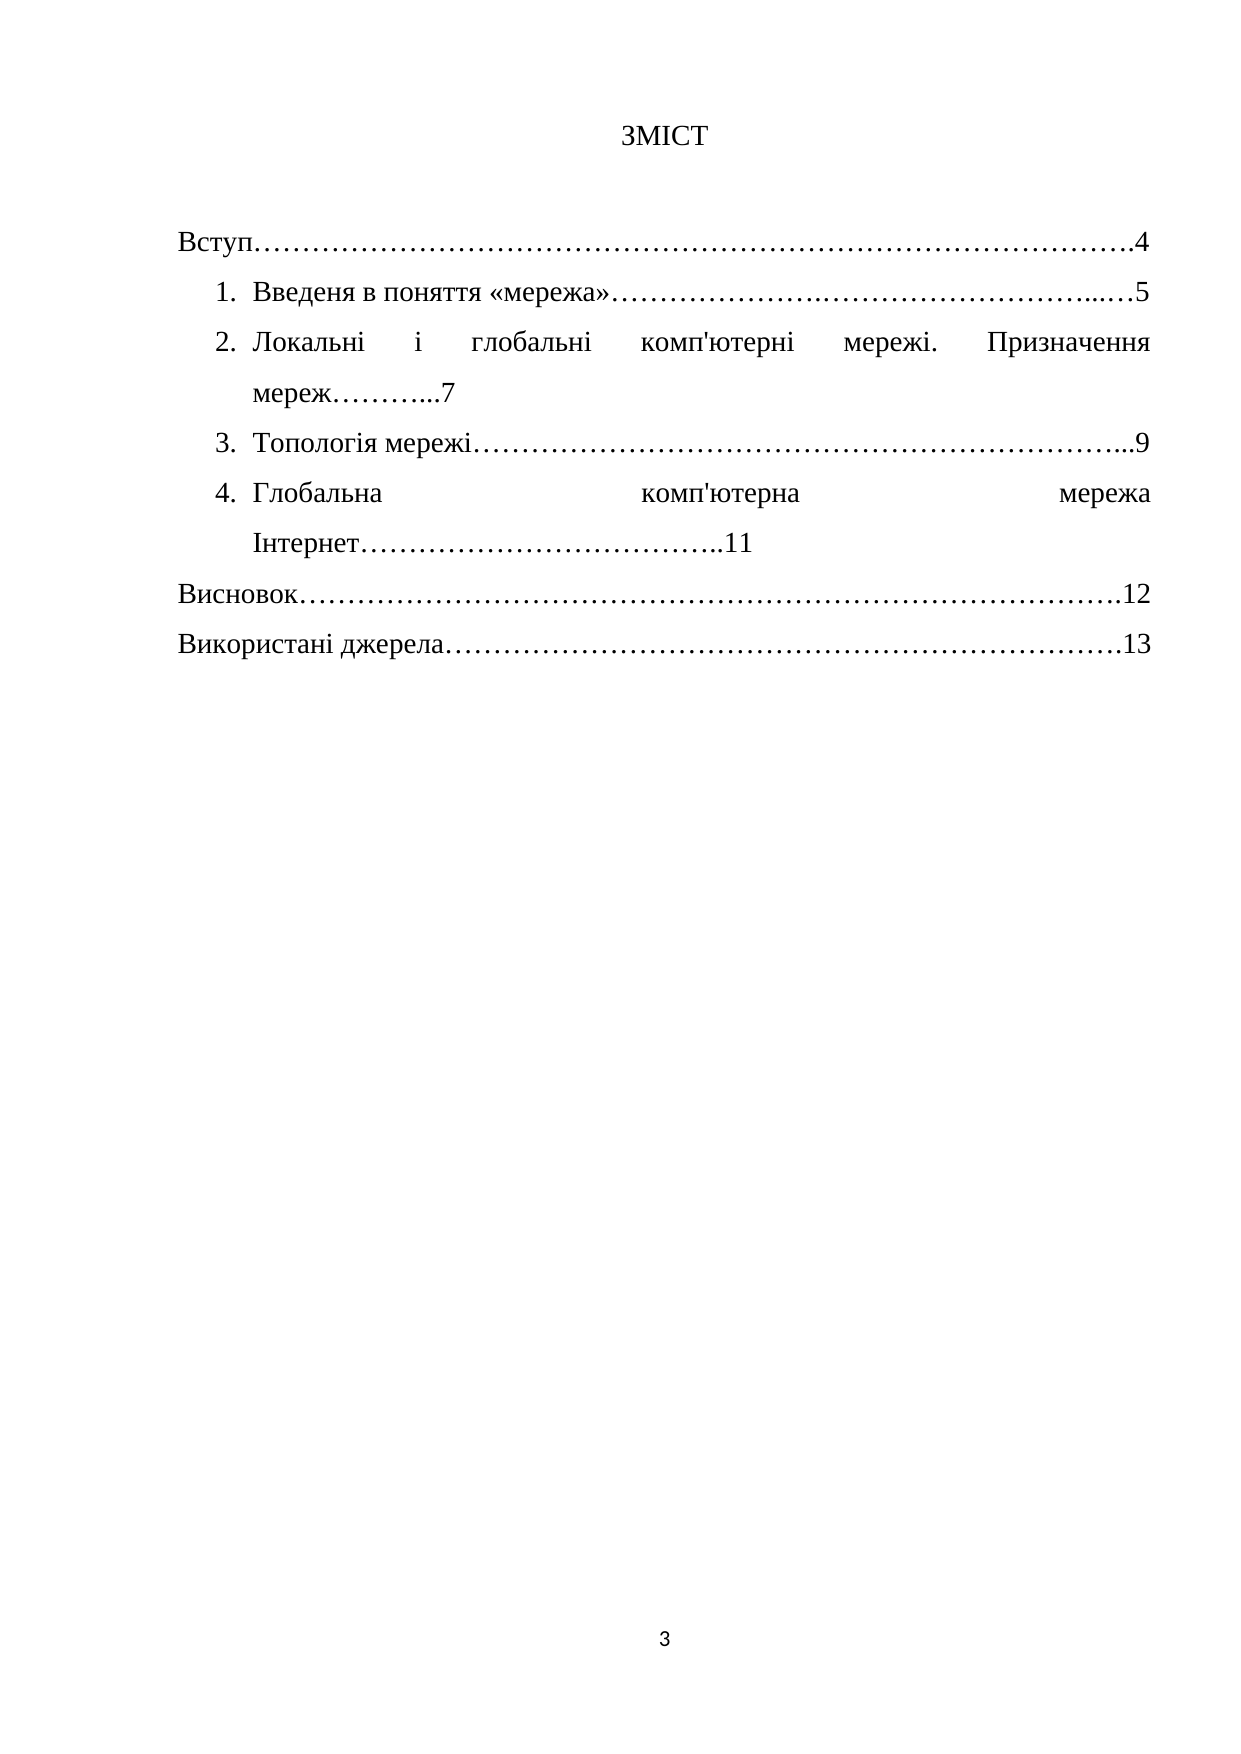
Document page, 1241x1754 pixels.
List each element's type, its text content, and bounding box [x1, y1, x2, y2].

text Використані джерела…………………………………………………………….13 [177, 626, 1152, 660]
text ЗМІСТ [177, 118, 1152, 152]
list Введеня в поняття «мережа»………………….………………………...…5 [215, 274, 1151, 308]
text Висновок………………………………………………………………………….12 [177, 576, 1152, 609]
list Топологія мережі…………………………………………………………...9 [215, 425, 1151, 458]
list Локальні і глобальні комп'ютерні мережі. Призначення мереж………...7 [215, 324, 1151, 408]
list Глобальна комп'ютерна мережа Інтернет………………………………..11 [215, 475, 1151, 559]
text Вступ……………………………………………………………………………….4 [177, 224, 1152, 257]
